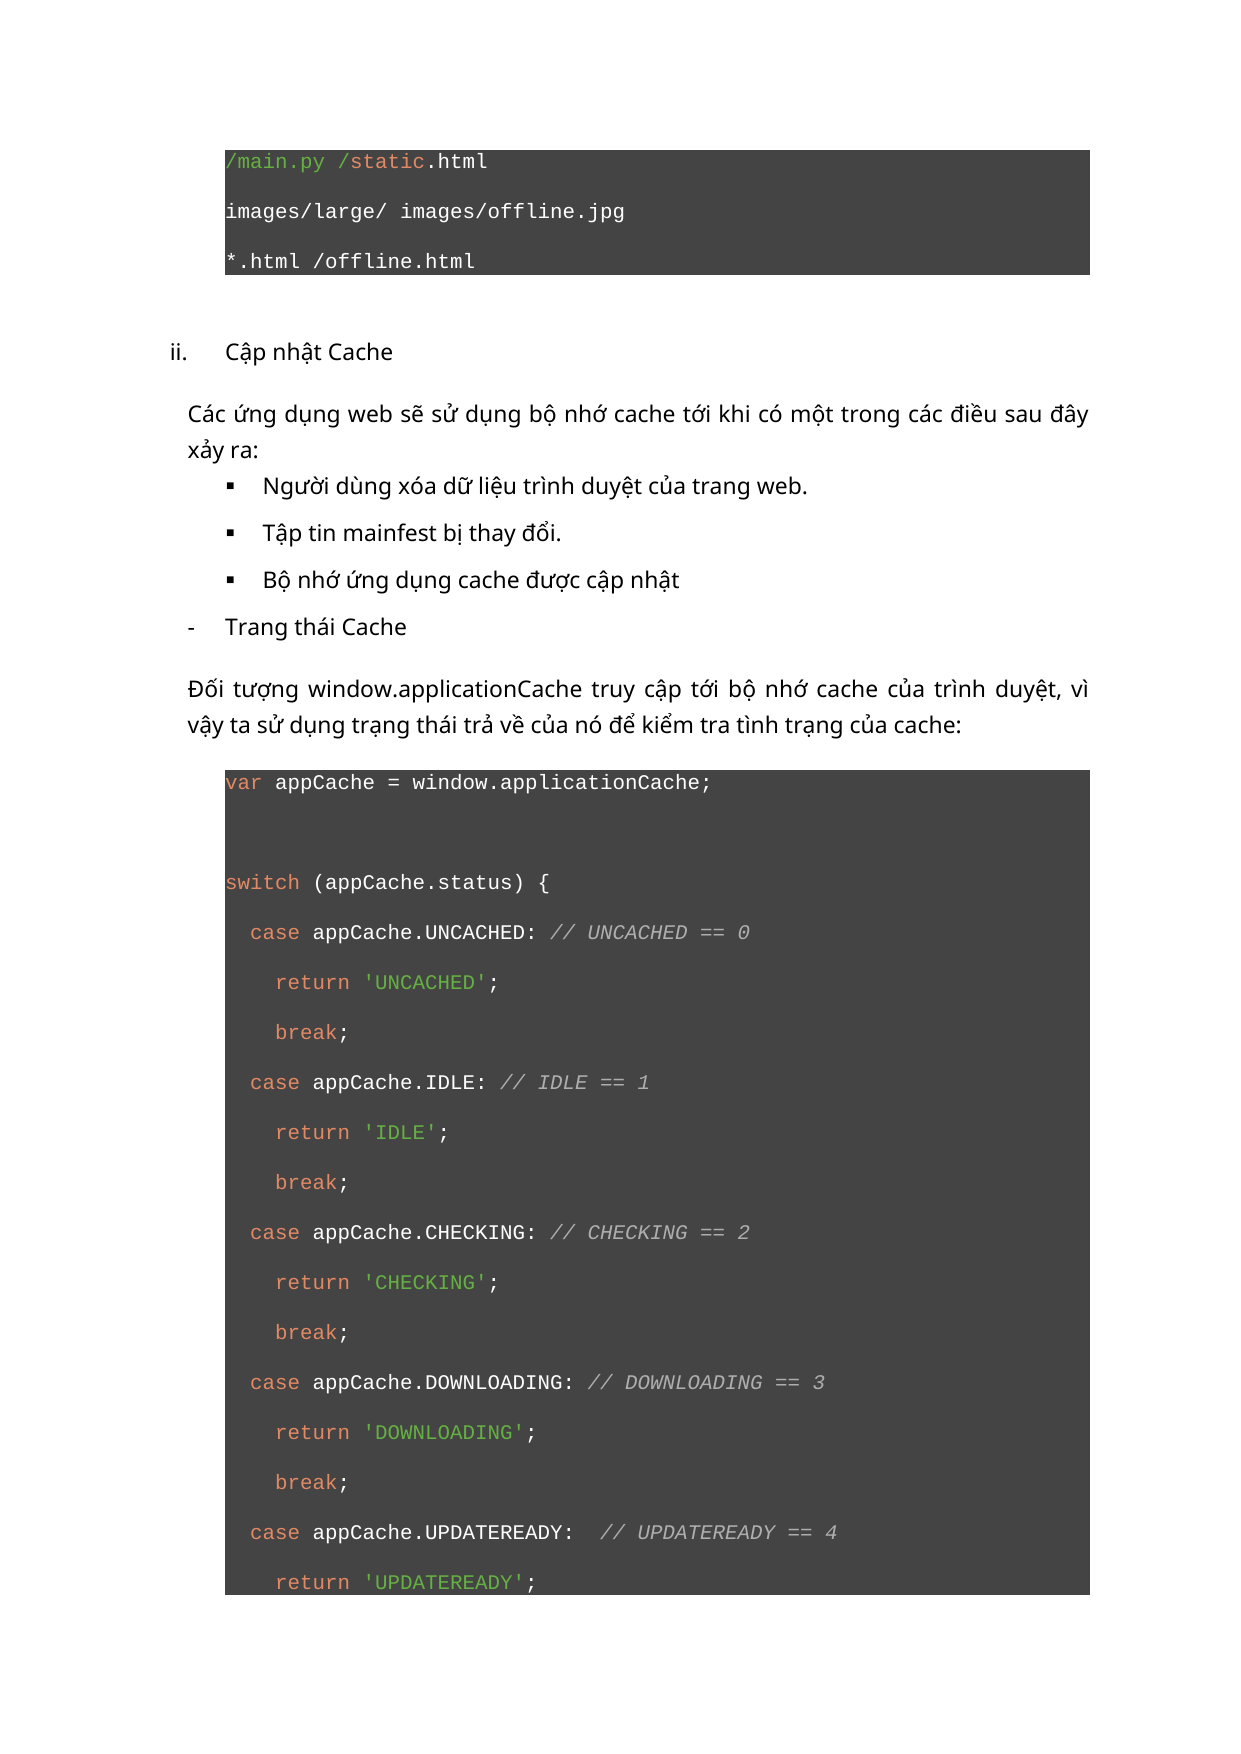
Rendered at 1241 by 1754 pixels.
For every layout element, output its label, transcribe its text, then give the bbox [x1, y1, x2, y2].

text break; [225, 1470, 1090, 1495]
text break; [225, 1170, 1090, 1195]
text case appCache.UPDATEREADY: // UPDATEREADY == 4 [225, 1520, 1090, 1545]
list Tập tin mainfest bị thay đổi. [225, 517, 1090, 548]
text break; [225, 1020, 1090, 1045]
list Bộ nhớ ứng dụng cache được cập nhật [225, 564, 1090, 595]
text case appCache.UNCACHED: // UNCACHED == 0 [225, 920, 1090, 945]
text /main.py /static.html [225, 150, 1090, 175]
text return 'UNCACHED'; [225, 970, 1090, 995]
text images/large/ images/offline.jpg [225, 200, 1090, 225]
text return 'CHECKING'; [225, 1270, 1090, 1295]
text *.html /offline.html [225, 250, 1090, 275]
text case appCache.CHECKING: // CHECKING == 2 [225, 1220, 1090, 1245]
text case appCache.IDLE: // IDLE == 1 [225, 1070, 1090, 1095]
text return 'DOWNLOADING'; [225, 1420, 1090, 1445]
text break; [225, 1320, 1090, 1345]
text case appCache.DOWNLOADING: // DOWNLOADING == 3 [225, 1370, 1090, 1395]
text Đối tượng window.applicationCache truy cập tới bộ nhớ cache của trình duyệt, vì vậy ta sử dụng trạng thái trả về của nó để kiểm tra tình trạng của cache: [187, 673, 1090, 741]
text var appCache = window.applicationCache; [225, 770, 1090, 795]
text return 'UPDATEREADY'; [225, 1570, 1090, 1595]
text switch (appCache.status) { [225, 870, 1090, 895]
list Người dùng xóa dữ liệu trình duyệt của trang web. [225, 470, 1090, 502]
list Cập nhật Cache [187, 336, 1090, 367]
list Trang thái Cache [187, 611, 1090, 642]
text Các ứng dụng web sẽ sử dụng bộ nhớ cache tới khi có một trong các điều sau đây xảy ra: [187, 398, 1090, 466]
text return 'IDLE'; [225, 1120, 1090, 1145]
